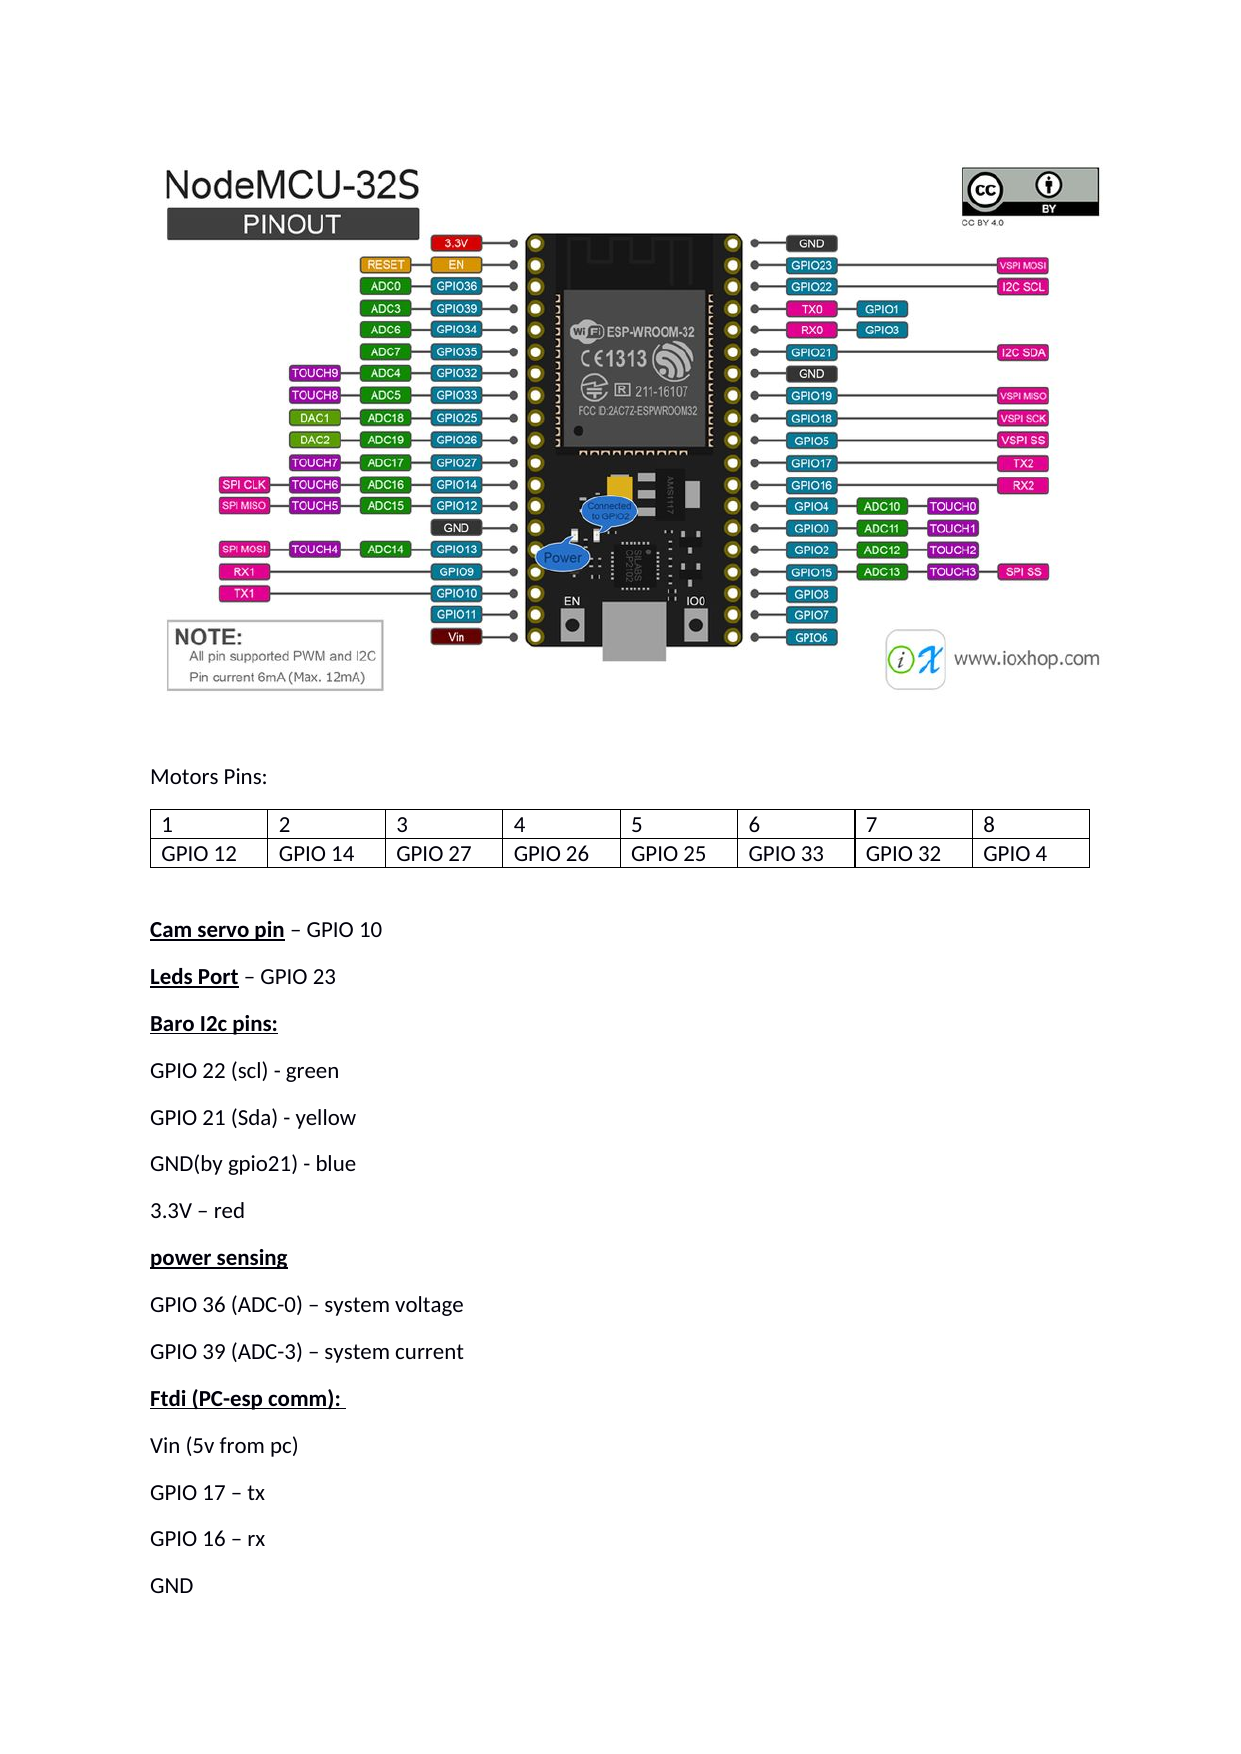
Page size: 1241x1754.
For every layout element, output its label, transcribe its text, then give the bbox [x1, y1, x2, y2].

text GPIO 22 (scl) - green [150, 1056, 1090, 1084]
table_cell GPIO 25 [621, 839, 737, 867]
table_cell GPIO 4 [973, 839, 1089, 867]
text GPIO 21 (Sda) - yellow [150, 1103, 1090, 1131]
text power sensing [150, 1243, 1090, 1271]
text Motors Pins: [150, 762, 1090, 790]
table_cell GPIO 12 [151, 839, 267, 867]
table_header 1 [151, 810, 267, 838]
table_header 7 [856, 810, 972, 838]
text 3.3V – red [150, 1196, 1090, 1224]
table_header 5 [621, 810, 737, 838]
text GPIO 16 – rx [150, 1524, 1090, 1552]
text GND [150, 1571, 1090, 1599]
text GPIO 36 (ADC-0) – system voltage [150, 1290, 1090, 1318]
text GPIO 39 (ADC-3) – system current [150, 1337, 1090, 1365]
text GPIO 17 – tx [150, 1478, 1090, 1506]
table_cell GPIO 27 [386, 839, 502, 867]
table_header 4 [503, 810, 620, 838]
text Vin (5v from pc) [150, 1431, 1090, 1459]
text Leds Port – GPIO 23 [150, 962, 1090, 990]
table_cell GPIO 14 [268, 839, 385, 867]
picture [150, 150, 1118, 697]
text GND(by gpio21) - blue [150, 1149, 1090, 1177]
table_cell GPIO 33 [738, 839, 854, 867]
table_header 8 [973, 810, 1089, 838]
table_header 6 [738, 810, 854, 838]
text Baro I2c pins: [150, 1009, 1090, 1037]
table_header 3 [386, 810, 502, 838]
text Cam servo pin – GPIO 10 [150, 915, 1090, 943]
text Ftdi (PC-esp comm): [150, 1384, 1090, 1412]
table_cell GPIO 32 [856, 839, 972, 867]
table_cell GPIO 26 [503, 839, 620, 867]
table_header 2 [268, 810, 385, 838]
